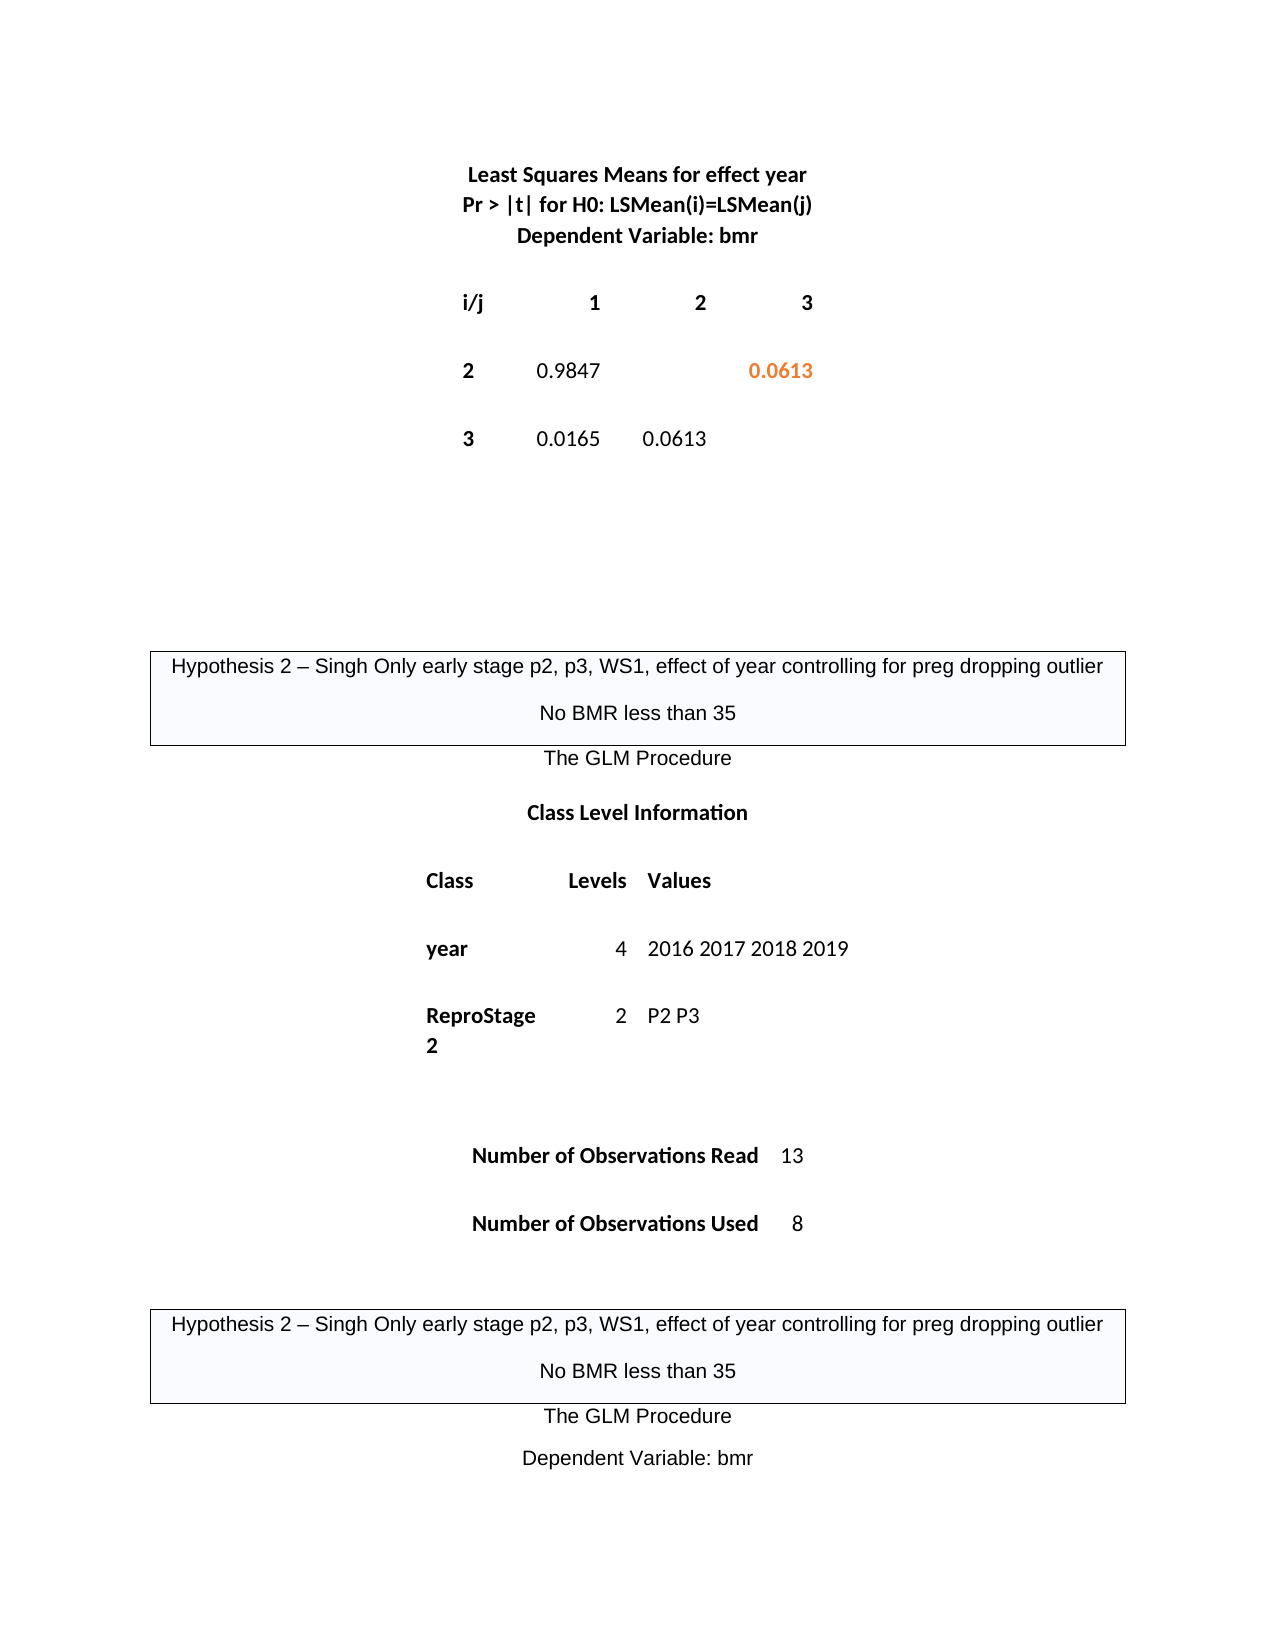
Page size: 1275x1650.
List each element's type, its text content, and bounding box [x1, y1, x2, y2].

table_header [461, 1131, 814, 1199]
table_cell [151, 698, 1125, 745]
text The GLM Procedure [150, 746, 1125, 769]
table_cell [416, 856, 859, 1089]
text Dependent Variable: bmr [150, 1446, 1125, 1470]
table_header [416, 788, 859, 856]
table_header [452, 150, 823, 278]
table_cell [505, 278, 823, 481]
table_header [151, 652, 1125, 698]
text The GLM Procedure [150, 1404, 1125, 1428]
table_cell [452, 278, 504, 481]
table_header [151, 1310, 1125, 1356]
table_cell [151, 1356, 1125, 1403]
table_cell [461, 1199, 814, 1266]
